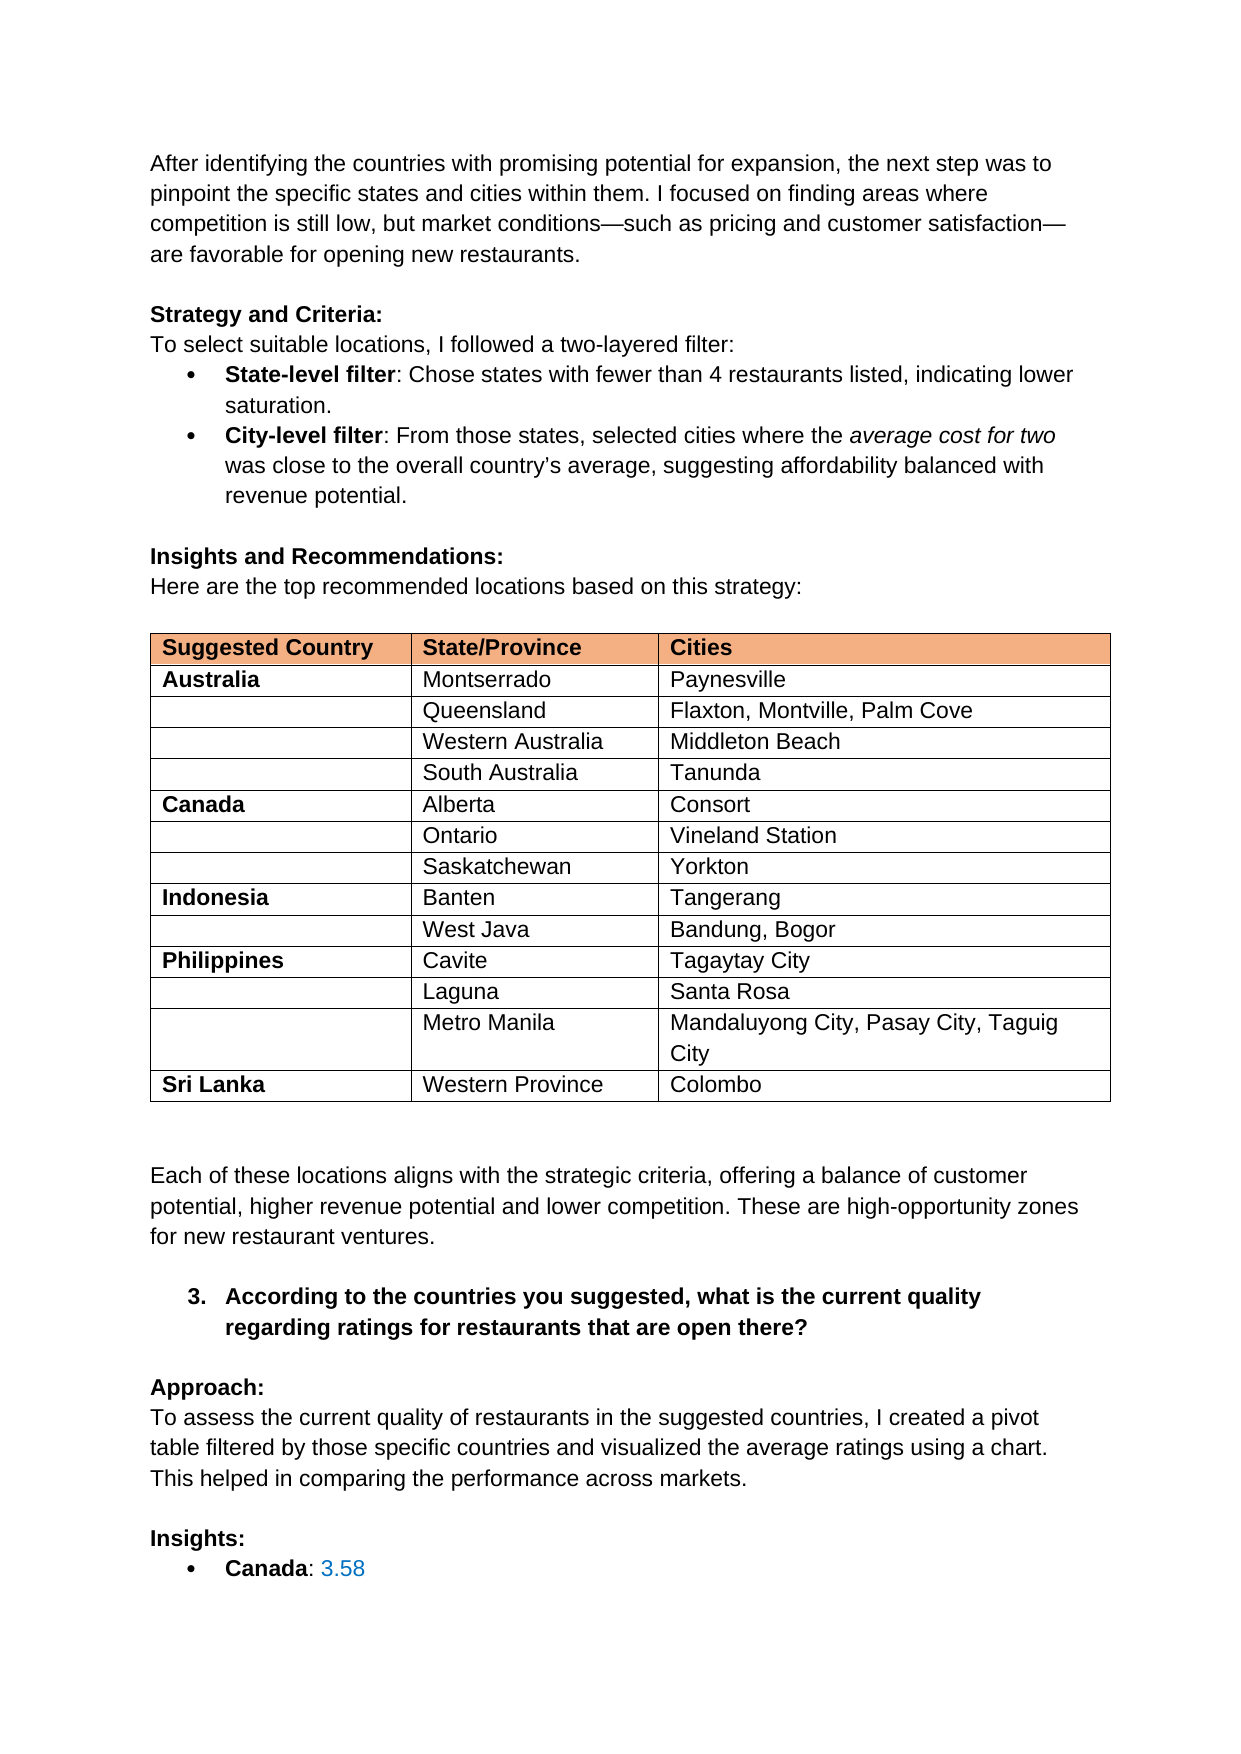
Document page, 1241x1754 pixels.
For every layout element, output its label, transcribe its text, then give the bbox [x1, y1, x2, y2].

list According to the countries you suggested, what is the current quality regarding ratings for restaurants that are open there? [187, 1283, 1090, 1340]
table_cell Western Australia [412, 728, 658, 758]
list City-level filter: From those states, selected cities where the average cost for two was close to the overall country’s average, suggesting affordability balanced with revenue potential. [187, 422, 1090, 509]
text Approach: To assess the current quality of restaurants in the suggested countries, I created a pivot table filtered by those specific countries and visualized the average ratings using a chart. This helped in comparing the performance across markets. [150, 1374, 1090, 1491]
table_cell Australia [151, 666, 411, 696]
table_cell Laguna [412, 978, 658, 1008]
table_cell Cavite [412, 947, 658, 977]
table_cell Canada [151, 791, 411, 821]
table_cell Montserrado [412, 666, 658, 696]
table_cell Philippines [151, 947, 411, 977]
table_cell Alberta [412, 791, 658, 821]
table_cell Yorkton [659, 853, 1110, 883]
text Each of these locations aligns with the strategic criteria, offering a balance of customer potential, higher revenue potential and lower competition. These are high-opportunity zones for new restaurant ventures. [150, 1162, 1090, 1249]
table_cell West Java [412, 916, 658, 946]
table_cell South Australia [412, 759, 658, 789]
table_cell [151, 728, 411, 758]
table_cell Consort [659, 791, 1110, 821]
table_cell [151, 916, 411, 946]
table_cell [151, 697, 411, 727]
table_cell Flaxton, Montville, Palm Cove [659, 697, 1110, 727]
text To select suitable locations, I followed a two-layered filter: [150, 331, 1090, 358]
text Insights and Recommendations: [150, 543, 1090, 569]
table_cell Santa Rosa [659, 978, 1110, 1008]
table_cell [151, 759, 411, 789]
table_header Suggested Country [151, 634, 411, 664]
table_cell Bandung, Bogor [659, 916, 1110, 946]
table_cell Tangerang [659, 884, 1110, 914]
table_cell [151, 853, 411, 883]
table_cell Saskatchewan [412, 853, 658, 883]
table_header Cities [659, 634, 1110, 664]
table_cell Vineland Station [659, 822, 1110, 852]
text Here are the top recommended locations based on this strategy: [150, 573, 1090, 599]
table_cell Paynesville [659, 666, 1110, 696]
table_cell Queensland [412, 697, 658, 727]
list State-level filter: Chose states with fewer than 4 restaurants listed, indicating lower saturation. [187, 361, 1090, 418]
table_cell [151, 978, 411, 1008]
table_cell Colombo [659, 1071, 1110, 1101]
table_cell Tagaytay City [659, 947, 1110, 977]
list Canada: 3.58 [187, 1555, 1090, 1582]
text Insights: [150, 1525, 1090, 1551]
table_header State/Province [412, 634, 658, 664]
table_cell Middleton Beach [659, 728, 1110, 758]
table_cell Banten [412, 884, 658, 914]
table_cell Sri Lanka [151, 1071, 411, 1101]
table_cell Tanunda [659, 759, 1110, 789]
table_cell [151, 1009, 411, 1070]
table_cell Western Province [412, 1071, 658, 1101]
table_cell [151, 822, 411, 852]
table_cell Indonesia [151, 884, 411, 914]
table_cell Metro Manila [412, 1009, 658, 1070]
text Strategy and Criteria: [150, 301, 1090, 327]
table_cell Ontario [412, 822, 658, 852]
text After identifying the countries with promising potential for expansion, the next step was to pinpoint the specific states and cities within them. I focused on finding areas where competition is still low, but market conditions—such as pricing and customer satisfaction—are favorable for opening new restaurants. [150, 150, 1090, 267]
table_cell Mandaluyong City, Pasay City, Taguig City [659, 1009, 1110, 1070]
